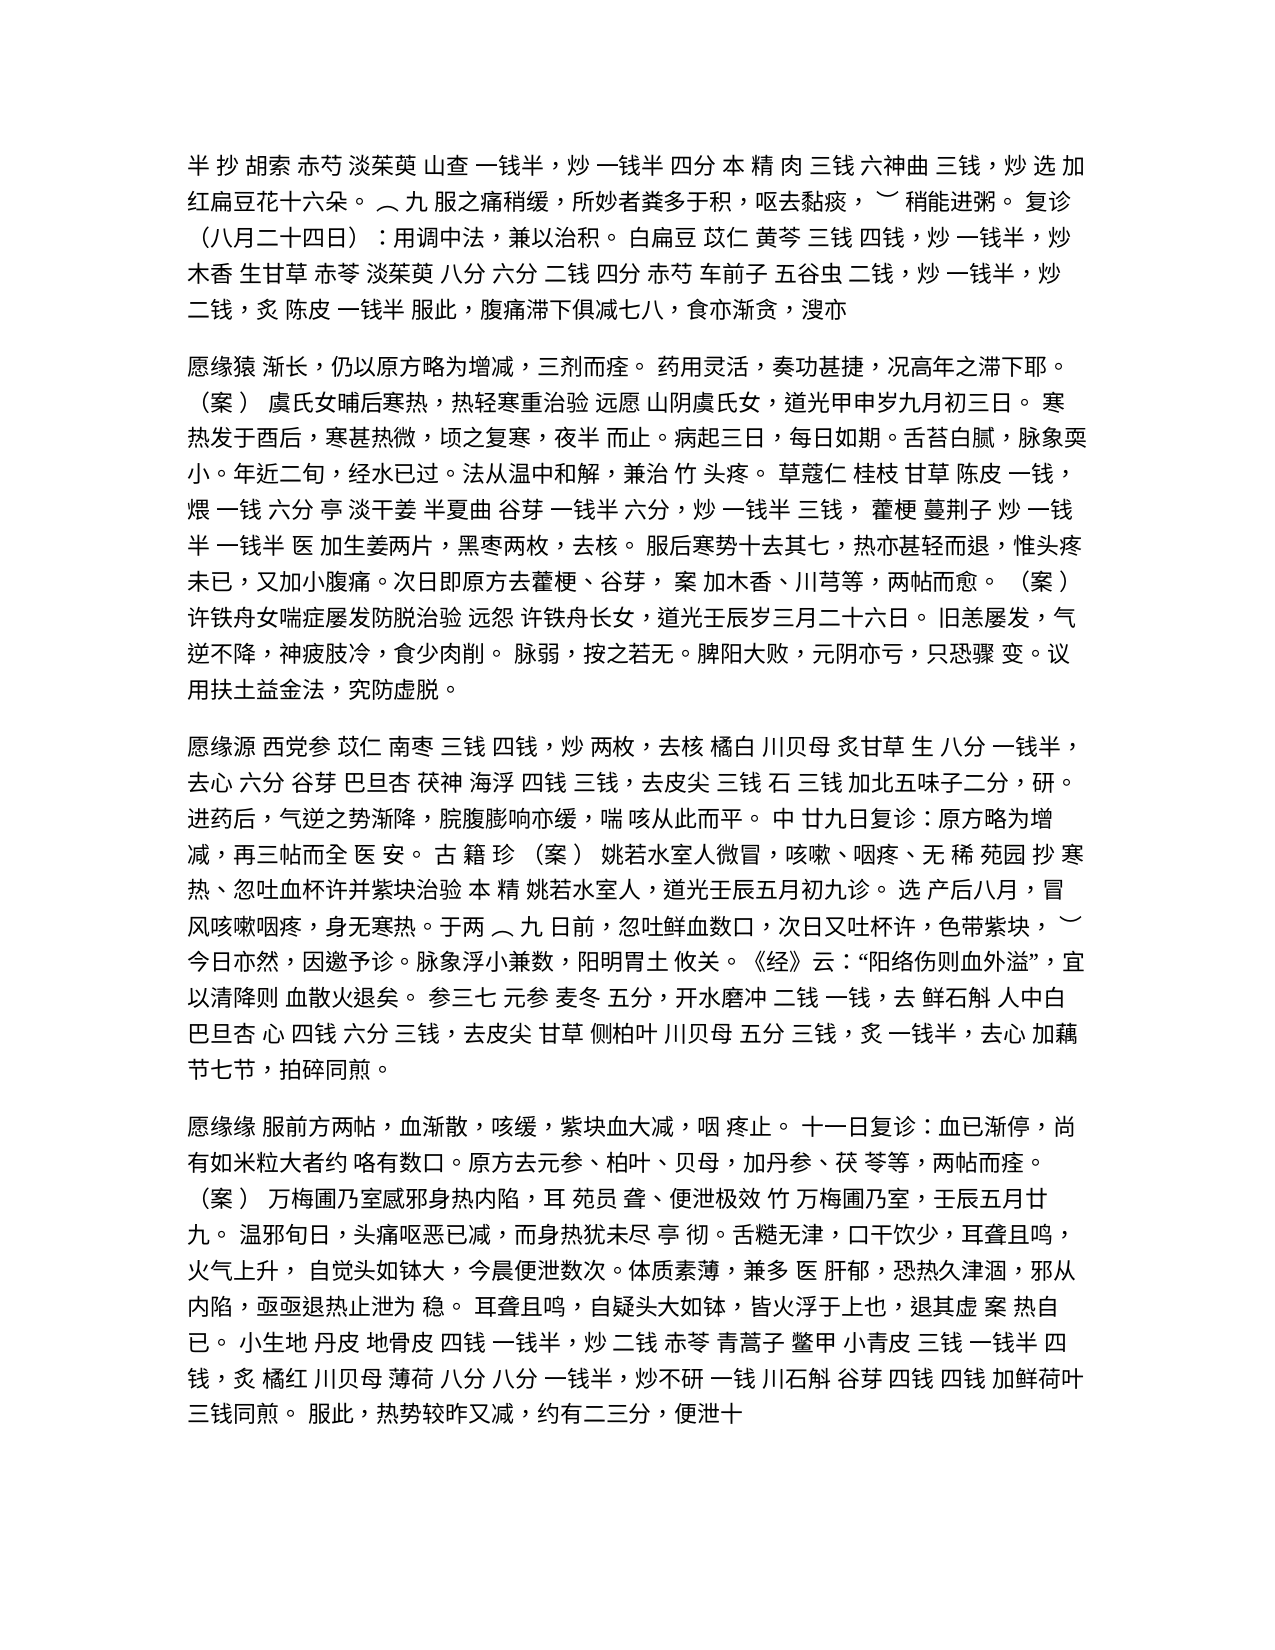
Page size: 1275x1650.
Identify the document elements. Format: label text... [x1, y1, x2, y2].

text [187, 150, 1087, 325]
text 愿缘猿 渐长，仍以原方略为增减，三剂而痊。 药用灵活，奏功甚捷，况高年之滞下耶。 （案 ） 虞氏女晡后寒热，热轻寒重治验 远愿 山阴虞氏女，道光甲申岁九月初三日。 寒热发于酉后，寒甚热微，顷之复寒，夜半 而止。病起三日，每日如期。舌苔白腻，脉象耎 小。年近二旬，经水已过。法从温中和解，兼治 竹 头疼。 草蔻仁 桂枝 甘草 陈皮 一钱，煨 一钱 六分 亭 淡干姜 半夏曲 谷芽 一钱半 六分，炒 一钱半 三钱， 藿梗 蔓荆子 炒 一钱半 一钱半 医 加生姜两片，黑枣两枚，去核。 服后寒势十去其七，热亦甚轻而退，惟头疼 未已，又加小腹痛。次日即原方去藿梗、谷芽， 案 加木香、川芎等，两帖而愈。 （案 ） 许铁舟女喘症屡发防脱治验 远怨 许铁舟长女，道光壬辰岁三月二十六日。 旧恙屡发，气逆不降，神疲肢冷，食少肉削。 脉弱，按之若无。脾阳大败，元阴亦亏，只恐骤 变。议用扶土益金法，究防虚脱。 [187, 351, 1087, 705]
text 愿缘缘 服前方两帖，血渐散，咳缓，紫块血大减，咽 疼止。 十一日复诊：血已渐停，尚有如米粒大者约 咯有数口。原方去元参、柏叶、贝母，加丹参、茯 苓等，两帖而痊。 （案 ） 万梅圃乃室感邪身热内陷，耳 苑员 聋、便泄极效 竹 万梅圃乃室，壬辰五月廿九。 温邪旬日，头痛呕恶已减，而身热犹未尽 亭 彻。舌糙无津，口干饮少，耳聋且鸣，火气上升， 自觉头如钵大，今晨便泄数次。体质素薄，兼多 医 肝郁，恐热久津涸，邪从内陷，亟亟退热止泄为 稳。 耳聋且鸣，自疑头大如钵，皆火浮于上也，退其虚 案 热自已。 小生地 丹皮 地骨皮 四钱 一钱半，炒 二钱 赤苓 青蒿子 鳖甲 小青皮 三钱 一钱半 四钱，炙 橘红 川贝母 薄荷 八分 八分 一钱半，炒不研 一钱 川石斛 谷芽 四钱 四钱 加鲜荷叶三钱同煎。 服此，热势较昨又减，约有二三分，便泄十 [187, 1111, 1087, 1430]
text 愿缘源 西党参 苡仁 南枣 三钱 四钱，炒 两枚，去核 橘白 川贝母 炙甘草 生 八分 一钱半，去心 六分 谷芽 巴旦杏 茯神 海浮 四钱 三钱，去皮尖 三钱 石 三钱 加北五味子二分，研。 进药后，气逆之势渐降，脘腹膨响亦缓，喘 咳从此而平。 中 廿九日复诊：原方略为增减，再三帖而全 医 安。 古 籍 珍 （案 ） 姚若水室人微冒，咳嗽、咽疼、无 稀 苑园 抄 寒热、忽吐血杯许并紫块治验 本 精 姚若水室人，道光壬辰五月初九诊。 选 产后八月，冒风咳嗽咽疼，身无寒热。于两 ︵ 九 日前，忽吐鲜血数口，次日又吐杯许，色带紫块， ︶ 今日亦然，因邀予诊。脉象浮小兼数，阳明胃土 攸关。《经》云：“阳络伤则血外溢”，宜以清降则 血散火退矣。 参三七 元参 麦冬 五分，开水磨冲 二钱 一钱，去 鲜石斛 人中白 巴旦杏 心 四钱 六分 三钱，去皮尖 甘草 侧柏叶 川贝母 五分 三钱，炙 一钱半，去心 加藕节七节，拍碎同煎。 [187, 731, 1087, 1085]
